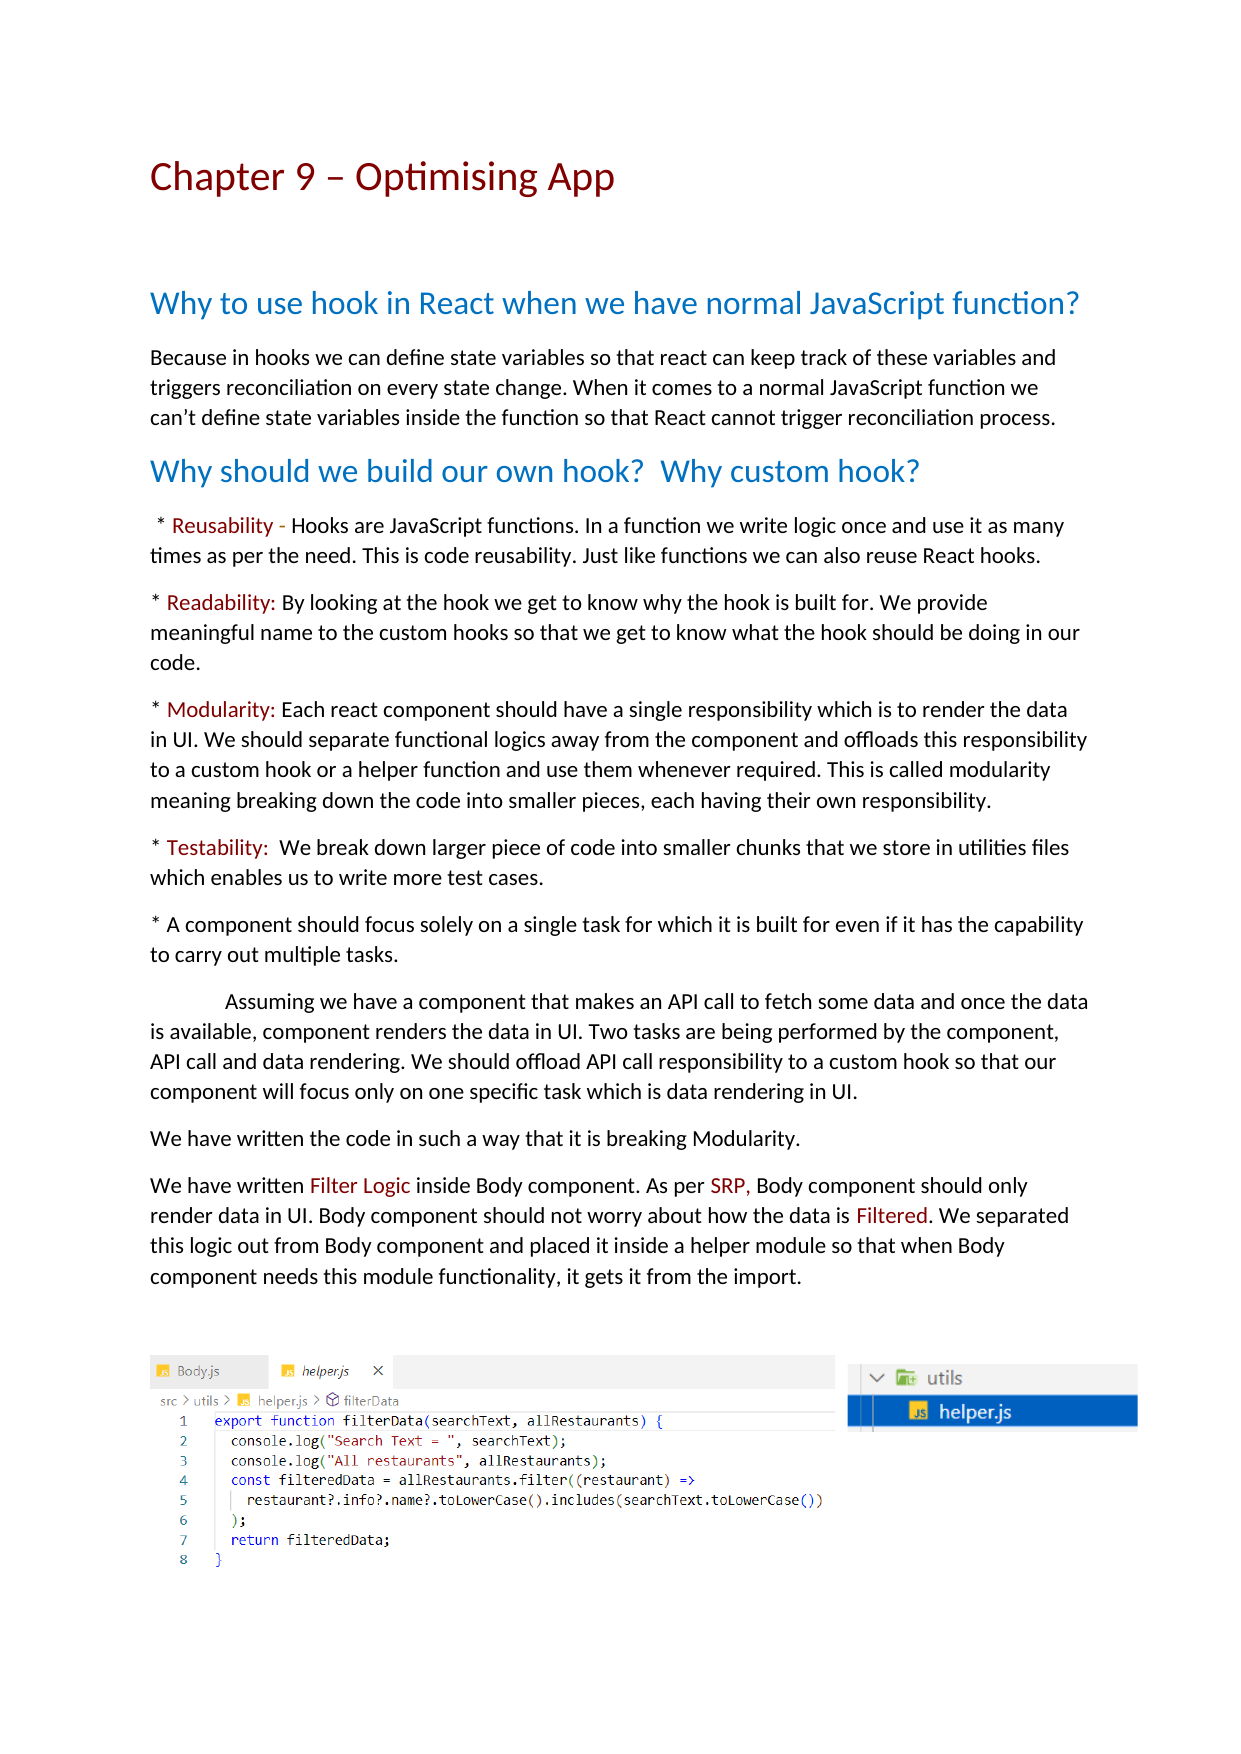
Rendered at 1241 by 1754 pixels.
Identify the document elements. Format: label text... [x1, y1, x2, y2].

text * A component should focus solely on a single task for which it is built for even if it has the capability to carry out multiple tasks. [150, 910, 1090, 968]
text Assuming we have a component that makes an API call to fetch some data and once the data is available, component renders the data in UI. Two tasks are being performed by the component, API call and data rendering. We should offload API call responsibility to a custom hook so that our component will focus only on one specific task which is data rendering in UI. [150, 987, 1090, 1105]
text Why should we build our own hook? Why custom hook? [150, 450, 1090, 491]
picture [150, 1355, 836, 1571]
text * Modularity: Each react component should have a single responsibility which is to render the data in UI. We should separate functional logics away from the component and offloads this responsibility to a custom hook or a helper function and use them whenever required. This is called modularity meaning breaking down the code into smaller pieces, each having their own responsibility. [150, 695, 1090, 814]
text * Testability: We break down larger piece of code into smaller chunks that we store in utilities files which enables us to write more test cases. [150, 833, 1090, 891]
text Chapter 9 – Optimising App [150, 150, 1090, 201]
text * Reusability - Hooks are JavaScript functions. In a function we write logic once and use it as many times as per the need. This is code reusability. Just like functions we can also reuse React hooks. [150, 511, 1090, 569]
text Why to use hook in React when we have normal JavaScript function? [150, 282, 1090, 323]
picture [847, 1364, 1138, 1432]
text We have written Filter Logic inside Body component. As per SRP, Body component should only render data in UI. Body component should not worry about how the data is Filtered. We separated this logic out from Body component and placed it inside a helper module so that when Body component needs this module functionality, it gets it from the import. [150, 1171, 1090, 1290]
text * Readability: By looking at the hook we get to know why the hook is built for. We provide meaningful name to the custom hooks so that we get to know what the hook should be doing in our code. [150, 588, 1090, 676]
text Because in hooks we can define state variables so that react can keep track of these variables and triggers reconciliation on every state change. When it comes to a normal JavaScript function we can’t define state variables inside the function so that React cannot trigger reconciliation process. [150, 343, 1090, 431]
text We have written the code in such a way that it is breaking Modularity. [150, 1124, 1090, 1152]
